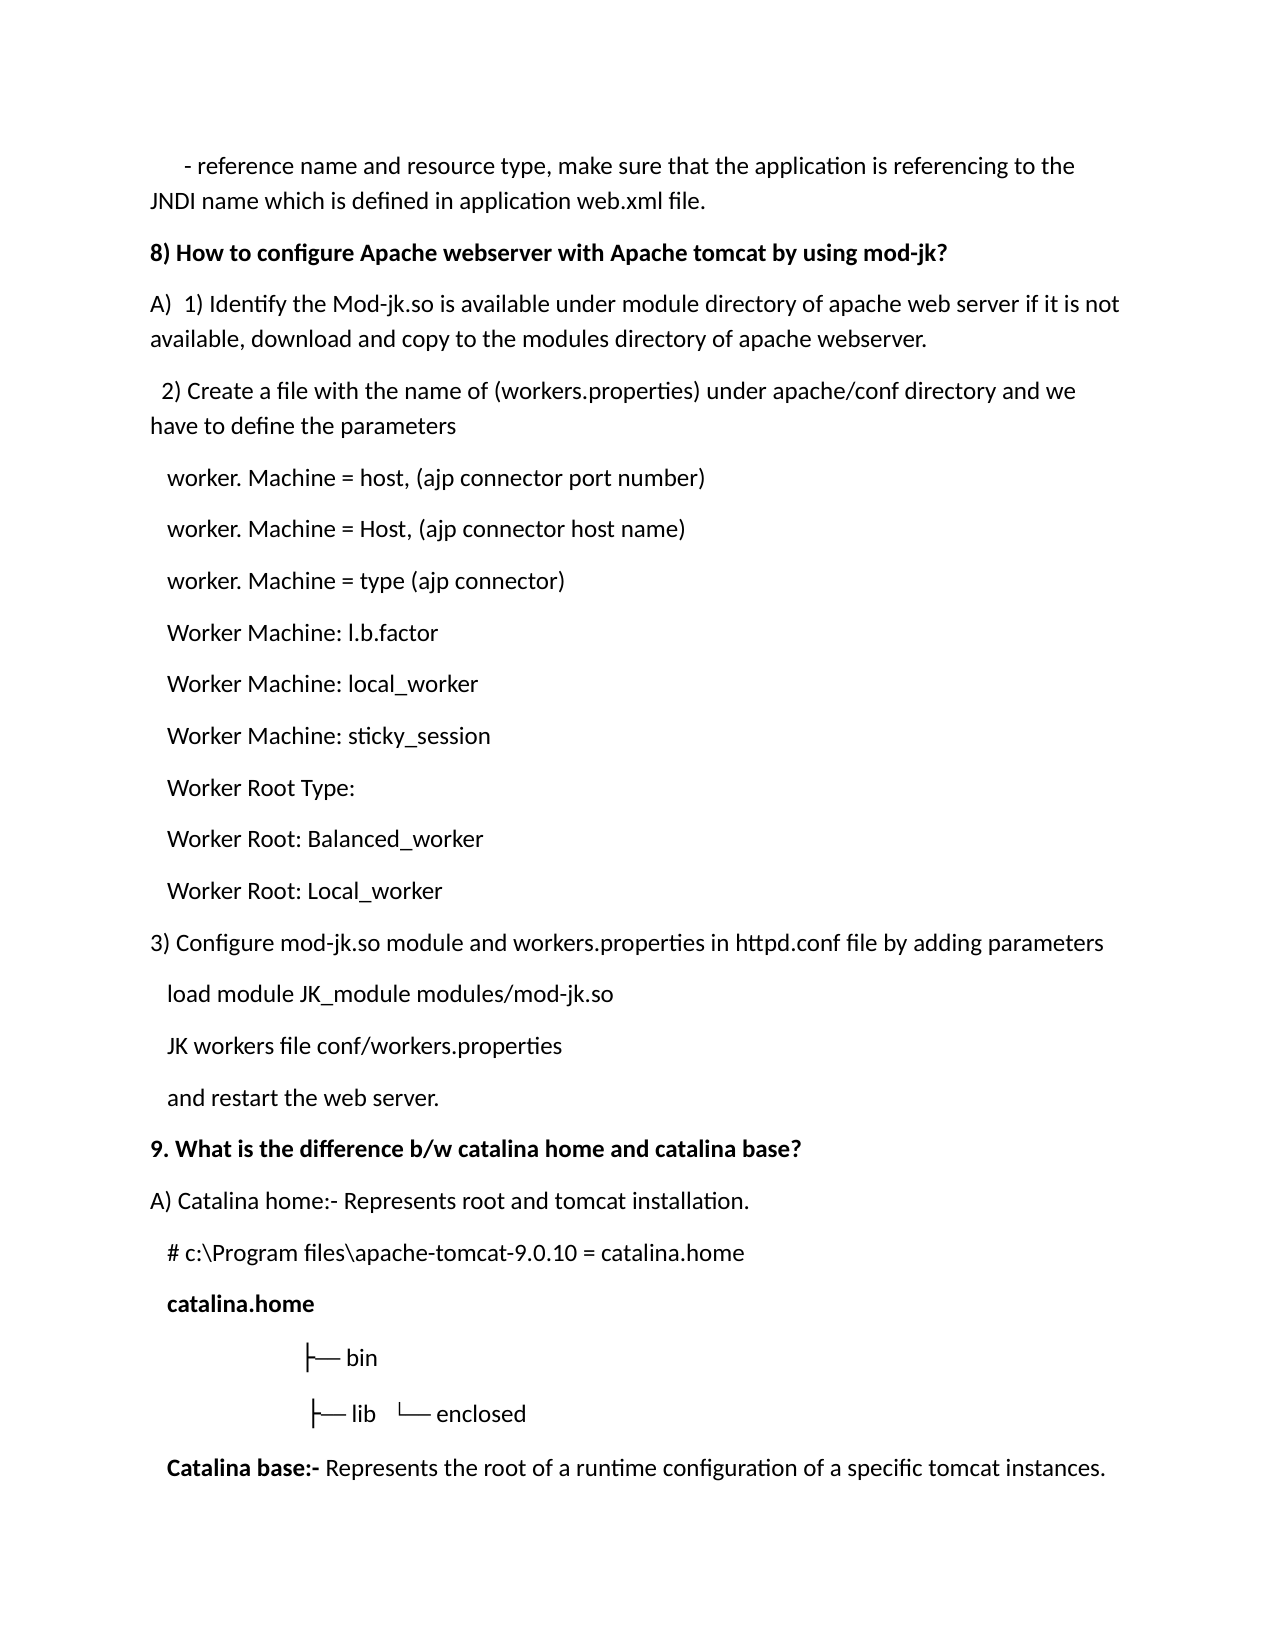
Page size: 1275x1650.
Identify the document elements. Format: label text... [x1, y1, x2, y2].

text JK workers file conf/workers.properties [150, 1030, 1125, 1061]
text A) Catalina home:- Represents root and tomcat installation. [150, 1185, 1125, 1216]
text Catalina base:- Represents the root of a runtime configuration of a specific tomcat instances. [150, 1452, 1125, 1482]
text load module JK_module modules/mod-jk.so [150, 978, 1125, 1009]
text Worker Machine: sticky_session [150, 720, 1125, 751]
text worker. Machine = type (ajp connector) [150, 565, 1125, 596]
text A) 1) Identify the Mod-jk.so is available under module directory of apache web server if it is not available, download and copy to the modules directory of apache webserver. [150, 288, 1125, 354]
text 2) Create a file with the name of (workers.properties) under apache/conf directory and we have to define the parameters [150, 375, 1125, 441]
text 9. What is the difference b/w catalina home and catalina base? [150, 1133, 1125, 1164]
text - reference name and resource type, make sure that the application is referencing to the JNDI name which is defined in application web.xml file. [150, 150, 1125, 216]
text catalina.home [150, 1288, 1125, 1319]
text # c:\Program files\apache-tomcat-9.0.10 = catalina.home [150, 1237, 1125, 1267]
text worker. Machine = host, (ajp connector port number) [150, 462, 1125, 492]
text ├── bin [150, 1340, 1125, 1374]
text Worker Machine: local_worker [150, 668, 1125, 699]
text 3) Configure mod-jk.so module and workers.properties in httpd.conf file by adding parameters [150, 927, 1125, 957]
text Worker Root: Local_worker [150, 875, 1125, 906]
text Worker Machine: l.b.factor [150, 617, 1125, 647]
text and restart the web server. [150, 1082, 1125, 1112]
text 8) How to configure Apache webserver with Apache tomcat by using mod-jk? [150, 237, 1125, 267]
text ├── lib └── enclosed [150, 1396, 1125, 1430]
text Worker Root: Balanced_worker [150, 823, 1125, 854]
text Worker Root Type: [150, 772, 1125, 802]
text worker. Machine = Host, (ajp connector host name) [150, 513, 1125, 544]
